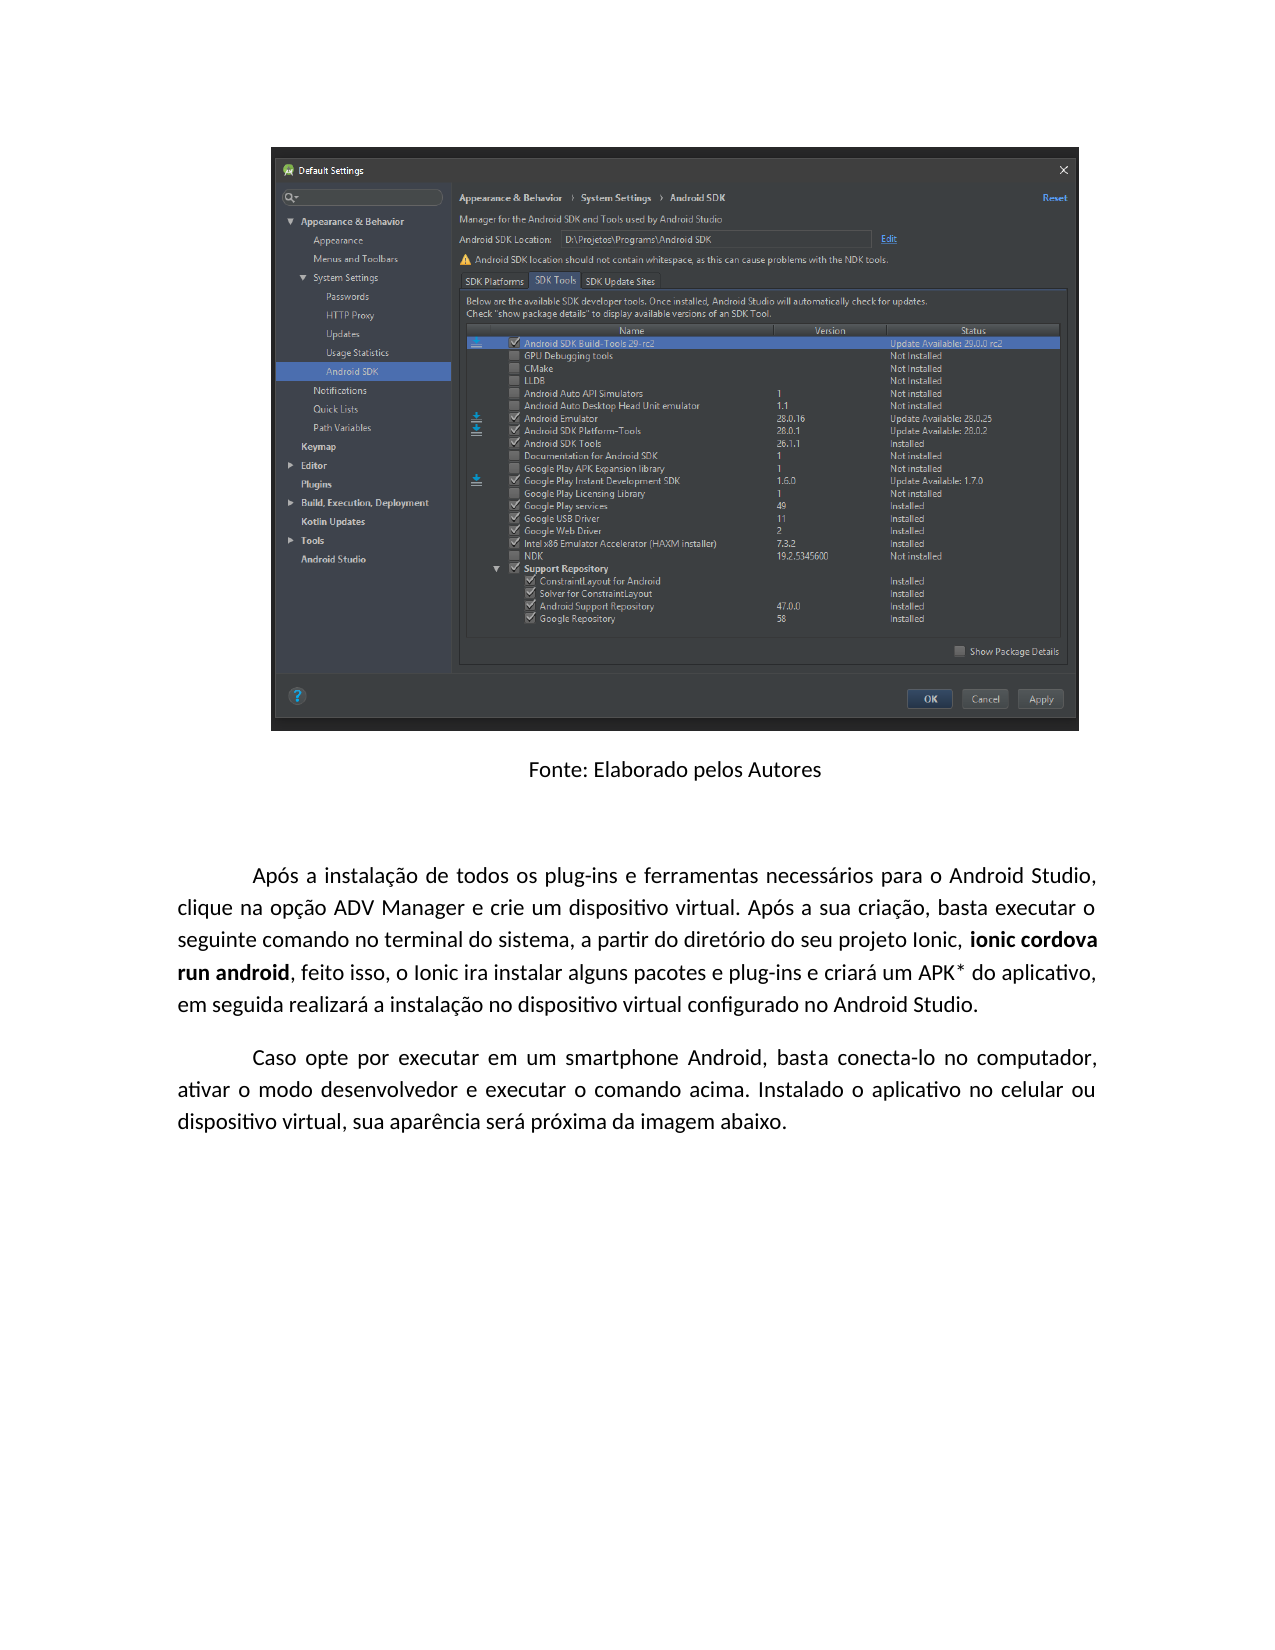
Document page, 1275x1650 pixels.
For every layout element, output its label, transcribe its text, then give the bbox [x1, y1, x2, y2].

picture [271, 147, 1079, 731]
text Fonte: Elaborado pelos Autores [177, 755, 1098, 783]
text Caso opte por executar em um smartphone Android, basta conecta-lo no computador, ativar o modo desenvolvedor e executar o comando acima. Instalado o aplicativo no celular ou dispositivo virtual, sua aparência será próxima da imagem abaixo. [177, 1043, 1098, 1135]
text Após a instalação de todos os plug-ins e ferramentas necessários para o Android Studio, clique na opção ADV Manager e crie um dispositivo virtual. Após a sua criação, basta executar o seguinte comando no terminal do sistema, a partir do diretório do seu projeto Ionic, ionic cordova run android, feito isso, o Ionic ira instalar alguns pacotes e plug-ins e criará um APK* do aplicativo, em seguida realizará a instalação no dispositivo virtual configurado no Android Studio. [177, 861, 1098, 1018]
